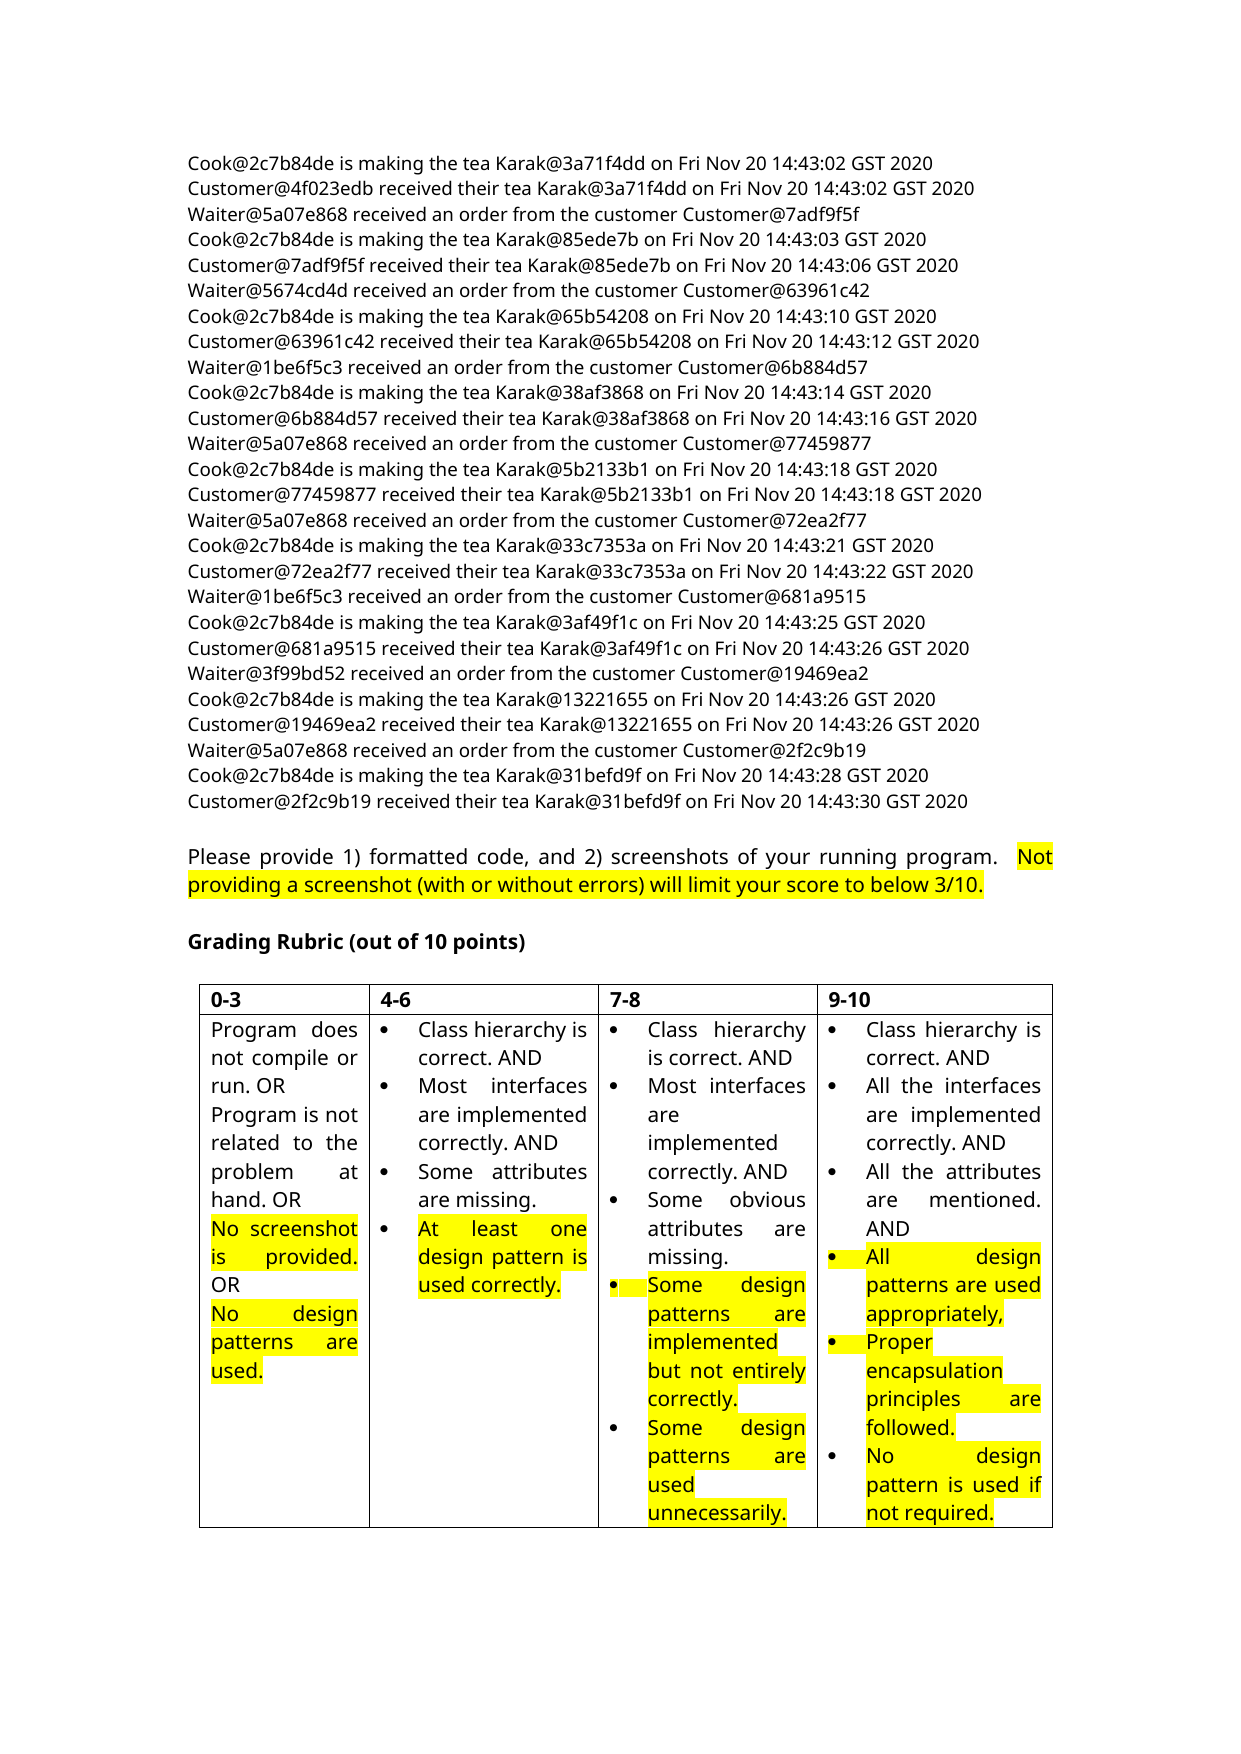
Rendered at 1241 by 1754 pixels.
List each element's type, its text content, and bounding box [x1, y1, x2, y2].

text Waiter@1be6f5c3 received an order from the customer Customer@681a9515 [187, 584, 1053, 609]
text Customer@19469ea2 received their tea Karak@13221655 on Fri Nov 20 14:43:26 GST 2020 [187, 711, 1053, 737]
text Waiter@1be6f5c3 received an order from the customer Customer@6b884d57 [187, 354, 1053, 380]
table_cell Program does not compile or run. OR Program is not related to the problem at hand. OR No screenshot is provided. OR No design patterns are used. [200, 1015, 369, 1527]
text Cook@2c7b84de is making the tea Karak@13221655 on Fri Nov 20 14:43:26 GST 2020 [187, 686, 1053, 711]
table_header 0-3 [200, 985, 369, 1014]
table_header 4-6 [370, 985, 598, 1014]
table_header 9-10 [818, 985, 1052, 1014]
text Waiter@5674cd4d received an order from the customer Customer@63961c42 [187, 278, 1053, 303]
table_cell Class hierarchy is correct. AND Most interfaces are implemented correctly. AND Some obvious attributes are missing. Some design patterns are implemented but not entirely correctly. Some design patterns are used unnecessarily. [599, 1015, 817, 1527]
table_cell Class hierarchy is correct. AND All the interfaces are implemented correctly. AND All the attributes are mentioned. AND All design patterns are used appropriately, Proper encapsulation principles are followed. No design pattern is used if not required. [818, 1015, 1052, 1527]
text Cook@2c7b84de is making the tea Karak@38af3868 on Fri Nov 20 14:43:14 GST 2020 [187, 380, 1053, 405]
text Customer@7adf9f5f received their tea Karak@85ede7b on Fri Nov 20 14:43:06 GST 2020 [187, 252, 1053, 278]
text Cook@2c7b84de is making the tea Karak@65b54208 on Fri Nov 20 14:43:10 GST 2020 [187, 303, 1053, 329]
text Cook@2c7b84de is making the tea Karak@5b2133b1 on Fri Nov 20 14:43:18 GST 2020 [187, 456, 1053, 482]
text Waiter@3f99bd52 received an order from the customer Customer@19469ea2 [187, 660, 1053, 686]
text Waiter@5a07e868 received an order from the customer Customer@72ea2f77 [187, 507, 1053, 533]
text Waiter@5a07e868 received an order from the customer Customer@77459877 [187, 431, 1053, 456]
text Customer@2f2c9b19 received their tea Karak@31befd9f on Fri Nov 20 14:43:30 GST 2020 [187, 788, 1053, 813]
text Grading Rubric (out of 10 points) [187, 927, 1053, 956]
text Customer@63961c42 received their tea Karak@65b54208 on Fri Nov 20 14:43:12 GST 2020 [187, 329, 1053, 354]
table_header 7-8 [599, 985, 817, 1014]
text Cook@2c7b84de is making the tea Karak@85ede7b on Fri Nov 20 14:43:03 GST 2020 [187, 227, 1053, 252]
text Cook@2c7b84de is making the tea Karak@33c7353a on Fri Nov 20 14:43:21 GST 2020 [187, 533, 1053, 558]
text Please provide 1) formatted code, and 2) screenshots of your running program. Not providing a screenshot (with or without errors) will limit your score to below 3/10. [187, 842, 1053, 899]
text Cook@2c7b84de is making the tea Karak@3af49f1c on Fri Nov 20 14:43:25 GST 2020 [187, 609, 1053, 635]
text Customer@72ea2f77 received their tea Karak@33c7353a on Fri Nov 20 14:43:22 GST 2020 [187, 558, 1053, 584]
text Cook@2c7b84de is making the tea Karak@3a71f4dd on Fri Nov 20 14:43:02 GST 2020 [187, 150, 1053, 176]
text Customer@6b884d57 received their tea Karak@38af3868 on Fri Nov 20 14:43:16 GST 2020 [187, 405, 1053, 431]
text Waiter@5a07e868 received an order from the customer Customer@7adf9f5f [187, 201, 1053, 227]
text Cook@2c7b84de is making the tea Karak@31befd9f on Fri Nov 20 14:43:28 GST 2020 [187, 762, 1053, 788]
table_cell Class hierarchy is correct. AND Most interfaces are implemented correctly. AND Some attributes are missing. At least one design pattern is used correctly. [370, 1015, 598, 1527]
text Customer@77459877 received their tea Karak@5b2133b1 on Fri Nov 20 14:43:18 GST 2020 [187, 482, 1053, 507]
text Customer@681a9515 received their tea Karak@3af49f1c on Fri Nov 20 14:43:26 GST 2020 [187, 635, 1053, 660]
text Waiter@5a07e868 received an order from the customer Customer@2f2c9b19 [187, 737, 1053, 762]
text Customer@4f023edb received their tea Karak@3a71f4dd on Fri Nov 20 14:43:02 GST 2020 [187, 176, 1053, 201]
